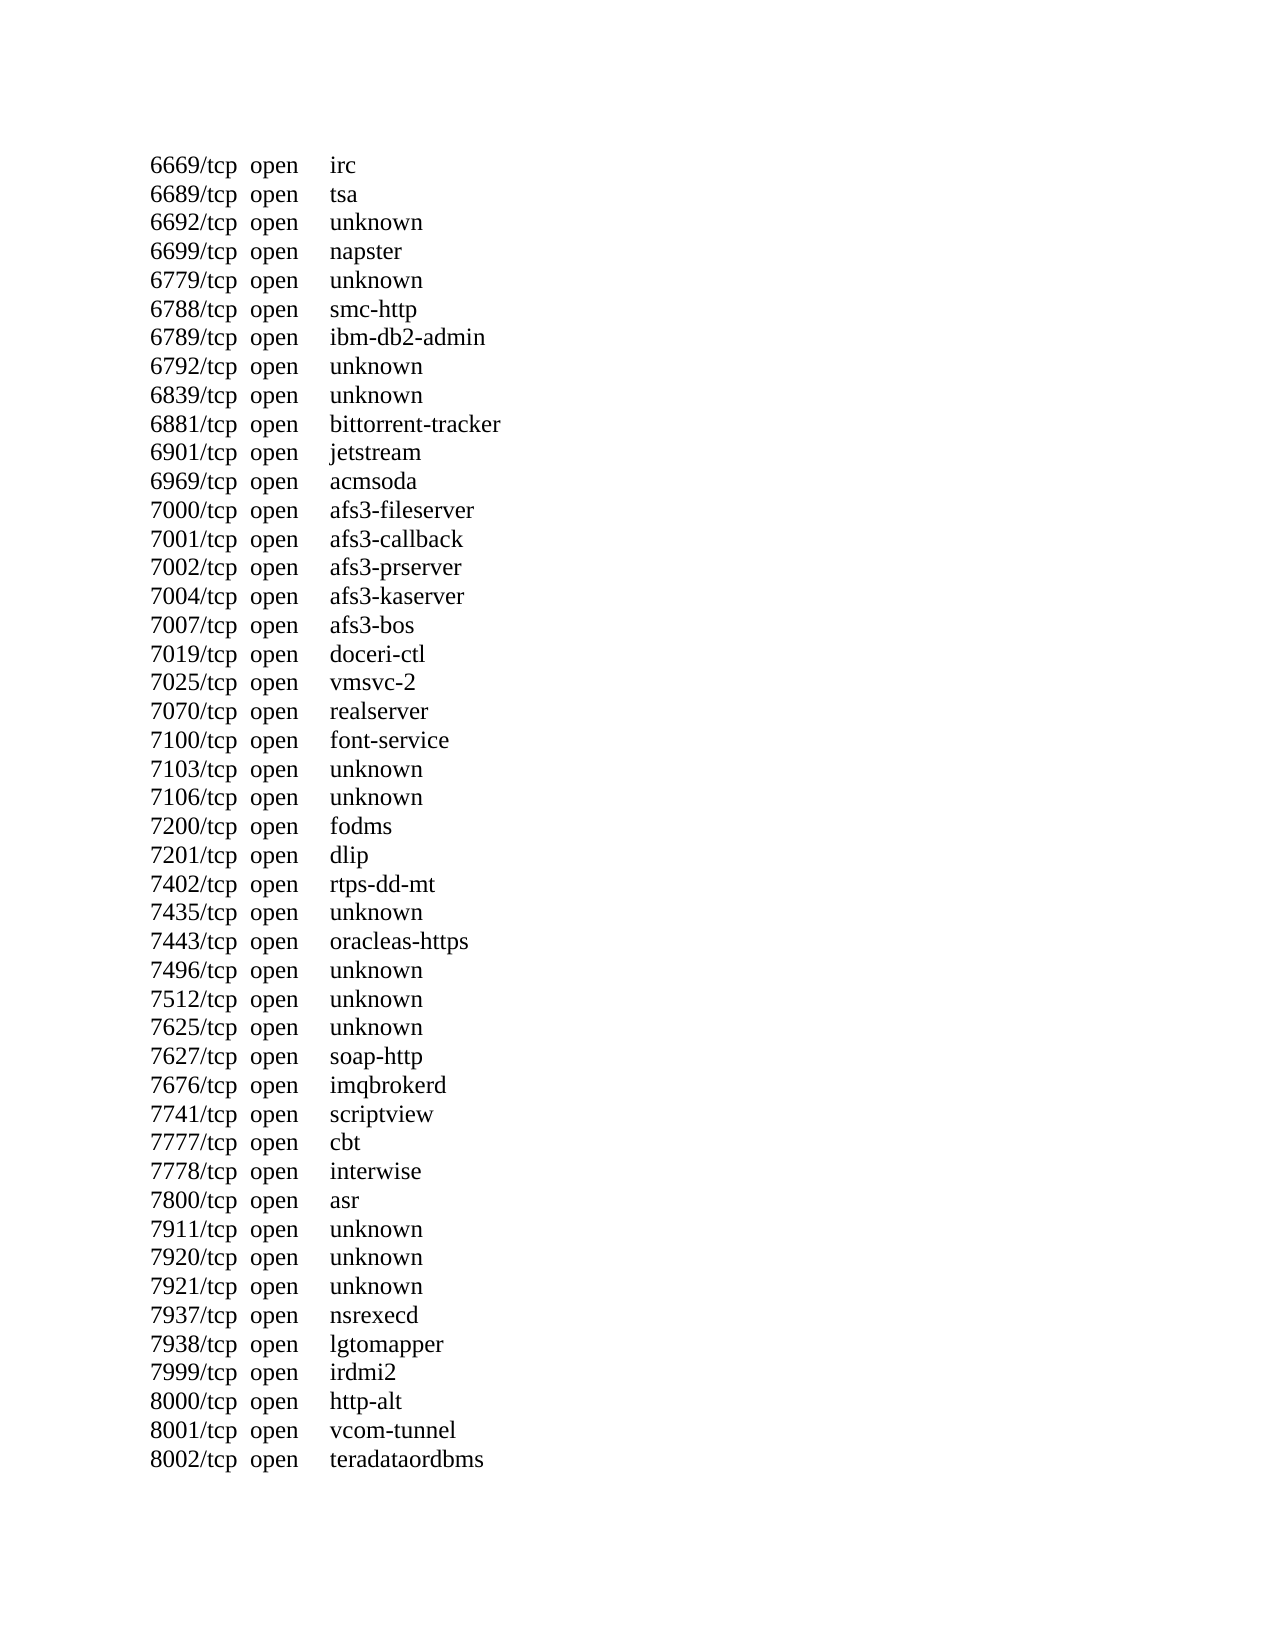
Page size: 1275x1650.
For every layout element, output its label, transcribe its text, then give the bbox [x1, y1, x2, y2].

text 7627/tcp open soap-http [150, 1041, 1125, 1070]
text 7676/tcp open imqbrokerd [150, 1070, 1125, 1099]
text 7741/tcp open scriptview [150, 1099, 1125, 1127]
text 7435/tcp open unknown [150, 897, 1125, 926]
text 7100/tcp open font-service [150, 725, 1125, 754]
text 8000/tcp open http-alt [150, 1386, 1125, 1415]
text 7496/tcp open unknown [150, 955, 1125, 984]
text 7001/tcp open afs3-callback [150, 524, 1125, 552]
text 6692/tcp open unknown [150, 207, 1125, 236]
text 7921/tcp open unknown [150, 1271, 1125, 1300]
text 6788/tcp open smc-http [150, 294, 1125, 322]
text 6792/tcp open unknown [150, 351, 1125, 380]
text 8002/tcp open teradataordbms [150, 1444, 1125, 1472]
text 7200/tcp open fodms [150, 811, 1125, 840]
text 7007/tcp open afs3-bos [150, 610, 1125, 639]
text 7920/tcp open unknown [150, 1242, 1125, 1271]
text 7070/tcp open realserver [150, 696, 1125, 725]
text 6699/tcp open napster [150, 236, 1125, 265]
text 7002/tcp open afs3-prserver [150, 552, 1125, 581]
text 6669/tcp open irc [150, 150, 1125, 179]
text 6901/tcp open jetstream [150, 437, 1125, 466]
text 7201/tcp open dlip [150, 840, 1125, 869]
text 7777/tcp open cbt [150, 1127, 1125, 1156]
text 7000/tcp open afs3-fileserver [150, 495, 1125, 524]
text 7512/tcp open unknown [150, 984, 1125, 1012]
text 7938/tcp open lgtomapper [150, 1329, 1125, 1357]
text 6881/tcp open bittorrent-tracker [150, 409, 1125, 437]
text 7443/tcp open oracleas-https [150, 926, 1125, 955]
text 6689/tcp open tsa [150, 179, 1125, 207]
text 7402/tcp open rtps-dd-mt [150, 869, 1125, 897]
text 7911/tcp open unknown [150, 1214, 1125, 1242]
text 7999/tcp open irdmi2 [150, 1357, 1125, 1386]
text 6839/tcp open unknown [150, 380, 1125, 409]
text 7019/tcp open doceri-ctl [150, 639, 1125, 667]
text 7106/tcp open unknown [150, 782, 1125, 811]
text 8001/tcp open vcom-tunnel [150, 1415, 1125, 1444]
text 7004/tcp open afs3-kaserver [150, 581, 1125, 610]
text 7937/tcp open nsrexecd [150, 1300, 1125, 1329]
text 7025/tcp open vmsvc-2 [150, 667, 1125, 696]
text 7103/tcp open unknown [150, 754, 1125, 782]
text 6789/tcp open ibm-db2-admin [150, 322, 1125, 351]
text 6779/tcp open unknown [150, 265, 1125, 294]
text 7778/tcp open interwise [150, 1156, 1125, 1185]
text 6969/tcp open acmsoda [150, 466, 1125, 495]
text 7625/tcp open unknown [150, 1012, 1125, 1041]
text 7800/tcp open asr [150, 1185, 1125, 1214]
